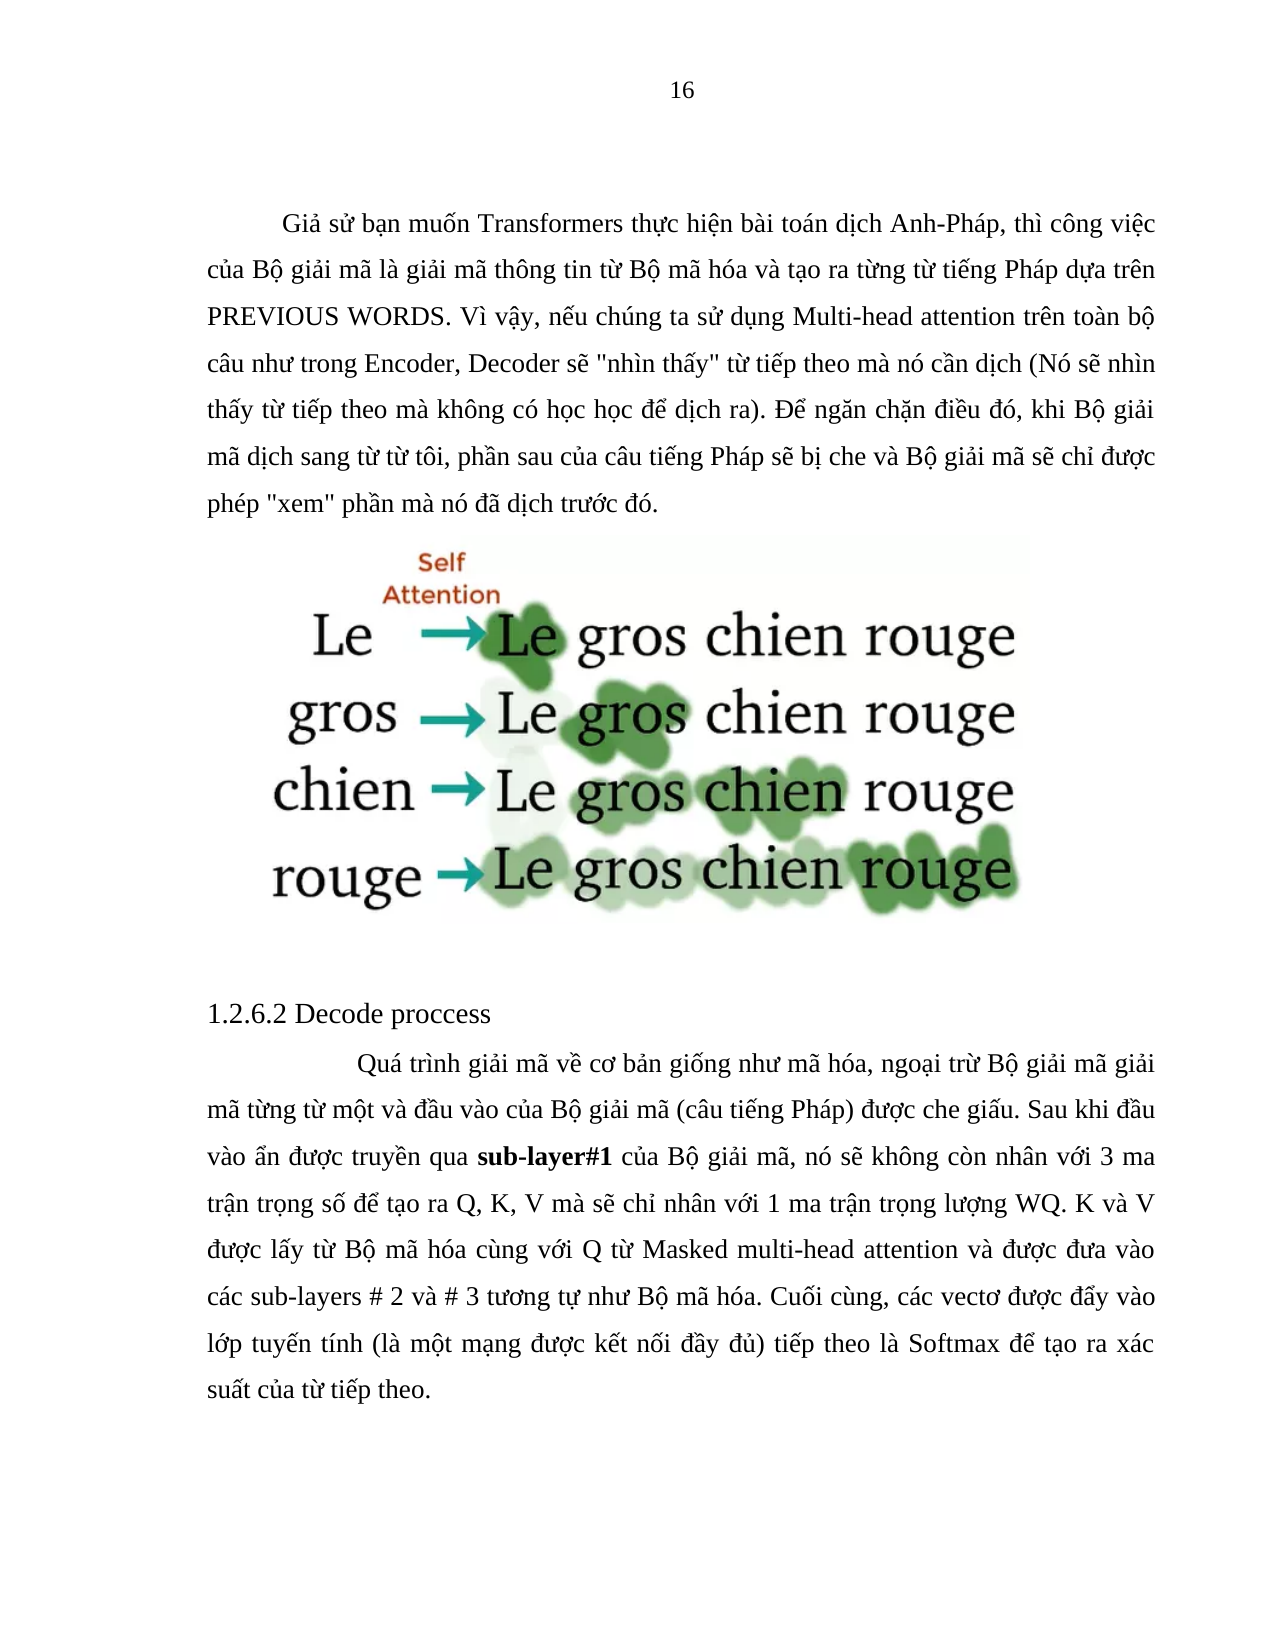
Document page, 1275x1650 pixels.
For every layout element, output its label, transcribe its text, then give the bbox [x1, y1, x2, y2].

text Giả sử bạn muốn Transformers thực hiện bài toán dịch Anh-Pháp, thì công việc của Bộ giải mã là giải mã thông tin từ Bộ mã hóa và tạo ra từng từ tiếng Pháp dựa trên PREVIOUS WORDS. Vì vậy, nếu chúng ta sử dụng Multi-head attention trên toàn bộ câu như trong Encoder, Decoder sẽ "nhìn thấy" từ tiếp theo mà nó cần dịch (Nó sẽ nhìn thấy từ tiếp theo mà không có học học để dịch ra). Để ngăn chặn điều đó, khi Bộ giải mã dịch sang từ từ tôi, phần sau của câu tiếng Pháp sẽ bị che và Bộ giải mã sẽ chỉ được phép "xem" phần mà nó đã dịch trước đó. [207, 207, 1157, 518]
text 1.2.6.2 Decode proccess [207, 996, 1157, 1030]
picture [207, 534, 1031, 924]
text Quá trình giải mã về cơ bản giống như mã hóa, ngoại trừ Bộ giải mã giải mã từng từ một và đầu vào của Bộ giải mã (câu tiếng Pháp) được che giấu. Sau khi đầu vào ẩn được truyền qua sub-layer#1 của Bộ giải mã, nó sẽ không còn nhân với 3 ma trận trọng số để tạo ra Q, K, V mà sẽ chỉ nhân với 1 ma trận trọng lượng WQ. K và V được lấy từ Bộ mã hóa cùng với Q từ Masked multi-head attention và được đưa vào các sub-layers # 2 và # 3 tương tự như Bộ mã hóa. Cuối cùng, các vectơ được đẩy vào lớp tuyến tính (là một mạng được kết nối đầy đủ) tiếp theo là Softmax để tạo ra xác suất của từ tiếp theo. [207, 1047, 1157, 1404]
